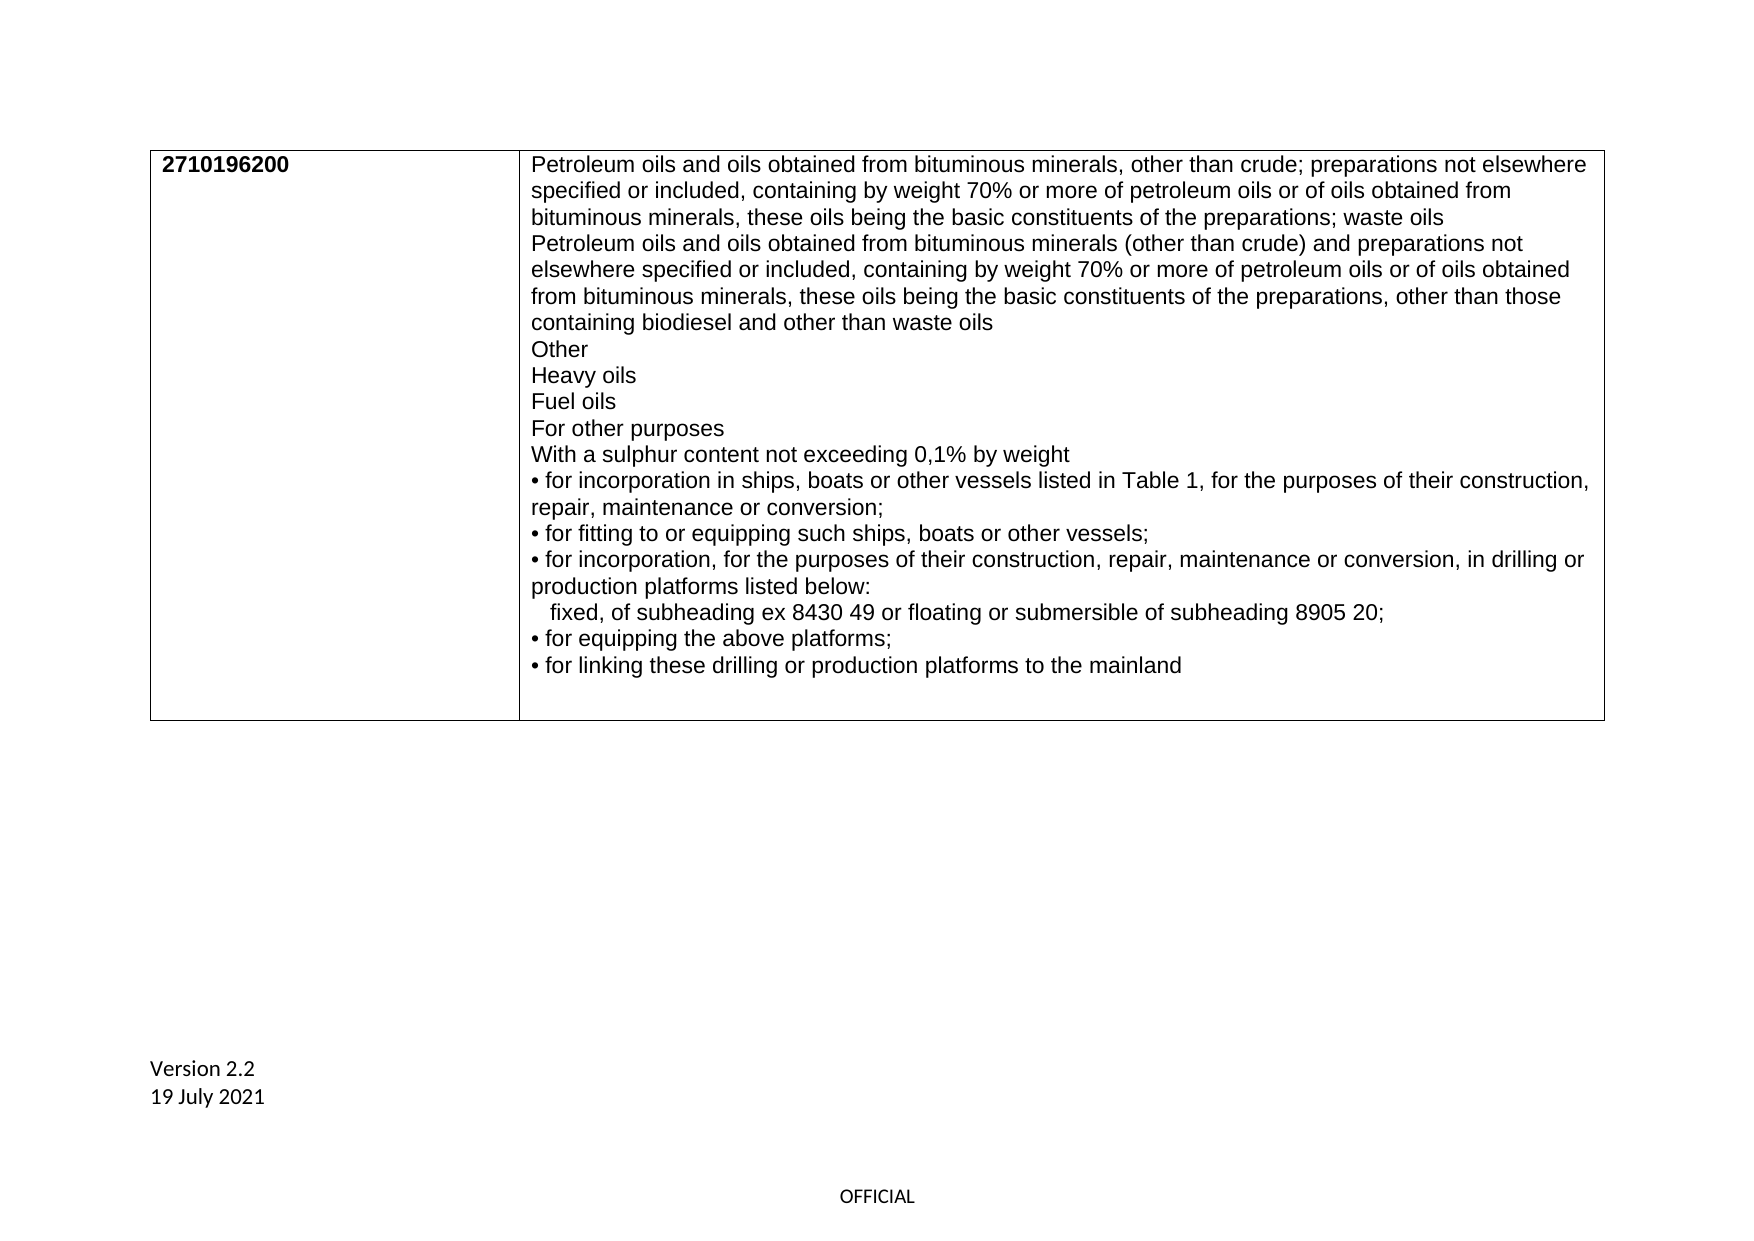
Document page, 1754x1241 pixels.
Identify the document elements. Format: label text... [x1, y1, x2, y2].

table_cell Petroleum oils and oils obtained from bituminous minerals, other than crude; preparations not elsewhere specified or included, containing by weight 70% or more of petroleum oils or of oils obtained from bituminous minerals, these oils being the basic constituents of the preparations; waste oils Petroleum oils and oils obtained from bituminous minerals (other than crude) and preparations not elsewhere specified or included, containing by weight 70% or more of petroleum oils or of oils obtained from bituminous minerals, these oils being the basic constituents of the preparations, other than those containing biodiesel and other than waste oils Other Heavy oils Fuel oils For other purposes With a sulphur content not exceeding 0,1% by weight • for incorporation in ships, boats or other vessels listed in Table 1, for the purposes of their construction, repair, maintenance or conversion; • for fitting to or equipping such ships, boats or other vessels; • for incorporation, for the purposes of their construction, repair, maintenance or conversion, in drilling or production platforms listed below: fixed, of subheading ex 8430 49 or floating or submersible of subheading 8905 20; • for equipping the above platforms; • for linking these drilling or production platforms to the mainland [520, 151, 1604, 720]
table_cell 2710196200 [151, 151, 519, 720]
